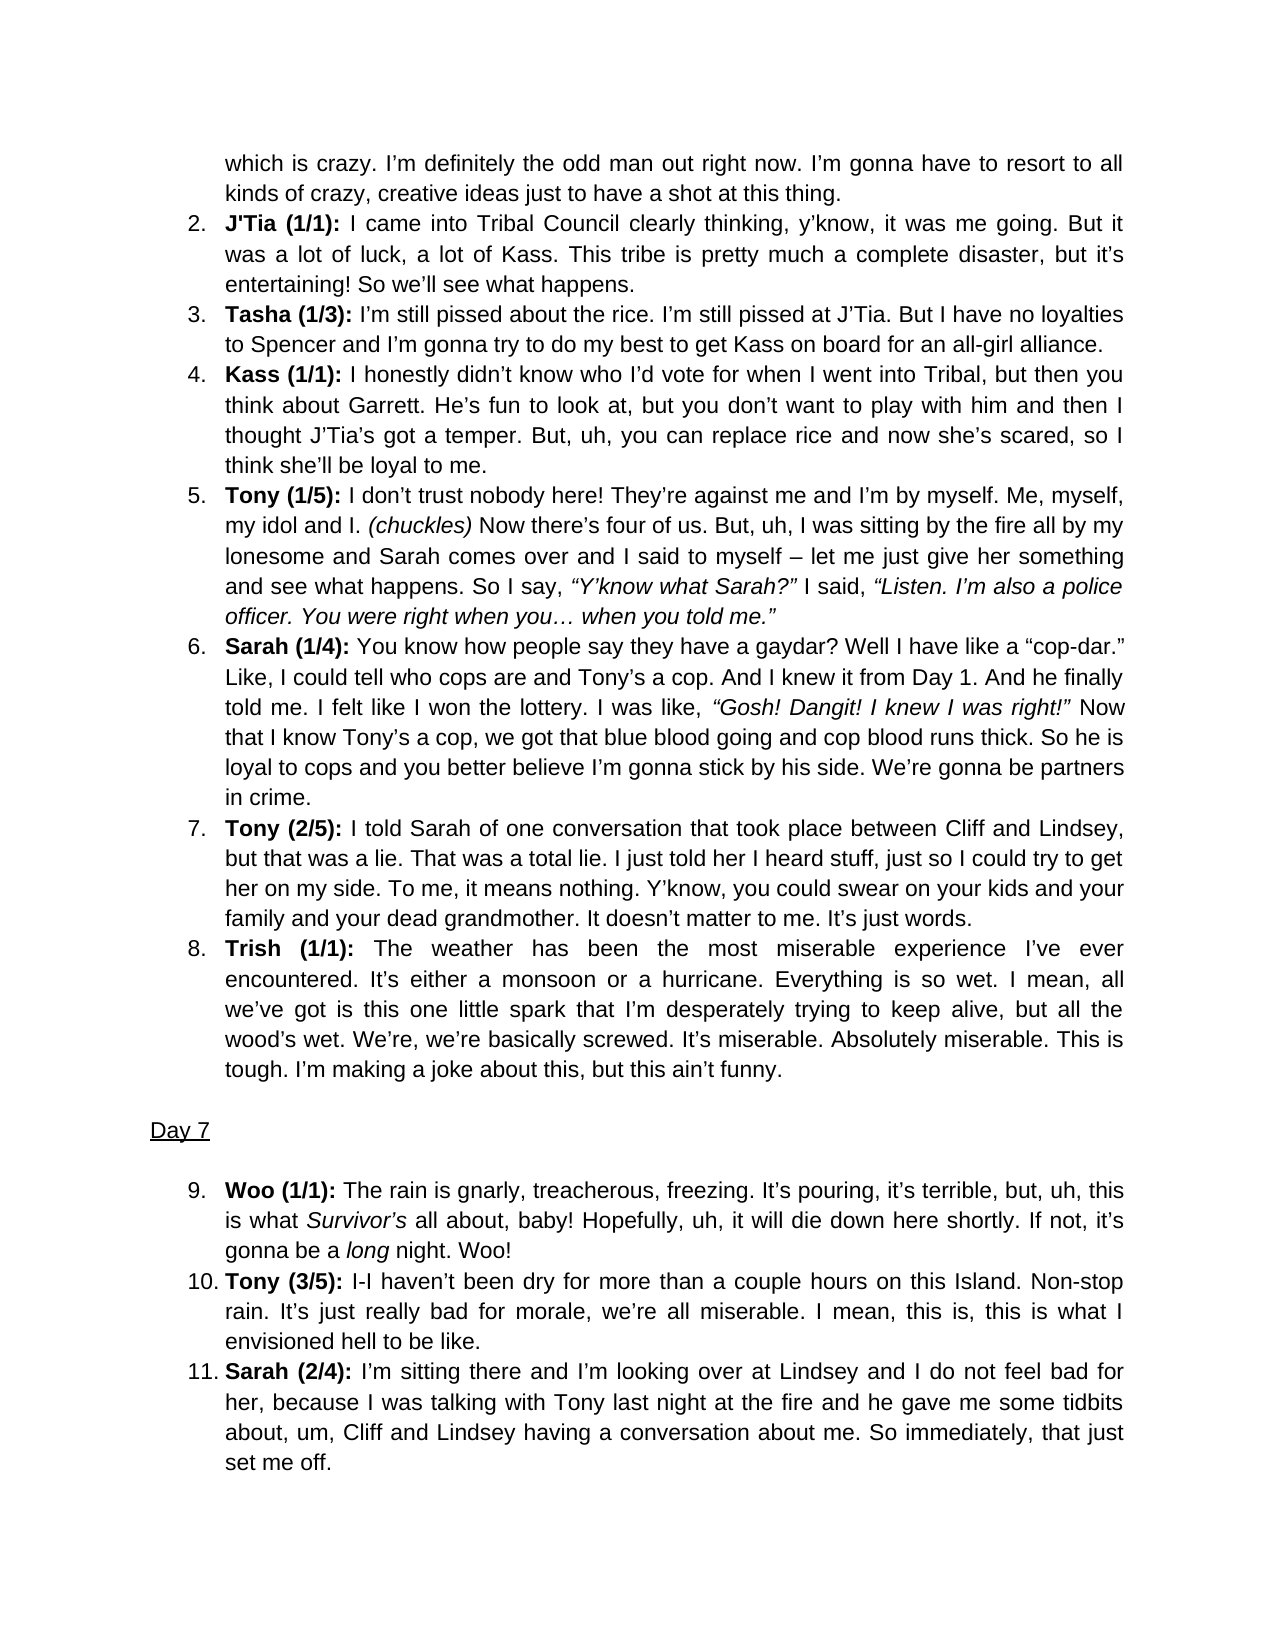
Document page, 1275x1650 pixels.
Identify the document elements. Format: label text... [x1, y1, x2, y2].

list Trish (1/1): The weather has been the most miserable experience I’ve ever encountered. It’s either a monsoon or a hurricane. Everything is so wet. I mean, all we’ve got is this one little spark that I’m desperately trying to keep alive, but all the wood’s wet. We’re, we’re basically screwed. It’s miserable. Absolutely miserable. This is tough. I’m making a joke about this, but this ain’t funny. [187, 935, 1125, 1083]
list Tony (3/5): I-I haven’t been dry for more than a couple hours on this Island. Non-stop rain. It’s just really bad for morale, we’re all miserable. I mean, this is, this is what I envisioned hell to be like. [187, 1268, 1125, 1354]
list Woo (1/1): The rain is gnarly, treacherous, freezing. It’s pouring, it’s terrible, but, uh, this is what Survivor’s all about, baby! Hopefully, uh, it will die down here shortly. If not, it’s gonna be a long night. Woo! [187, 1177, 1125, 1264]
list Tony (2/5): I told Sarah of one conversation that took place between Cliff and Lindsey, but that was a lie. That was a total lie. I just told her I heard stuff, just so I could try to get her on my side. To me, it means nothing. Y’know, you could swear on your kids and your family and your dead grandmother. It doesn’t matter to me. It’s just words. [187, 814, 1125, 932]
list Sarah (2/4): I’m sitting there and I’m looking over at Lindsey and I do not feel bad for her, because I was talking with Tony last night at the fire and he gave me some tidbits about, um, Cliff and Lindsey having a conversation about me. So immediately, that just set me off. [187, 1358, 1125, 1475]
list J'Tia (1/1): I came into Tribal Council clearly thinking, y’know, it was me going. But it was a lot of luck, a lot of Kass. This tribe is pretty much a complete disaster, but it’s entertaining! So we’ll see what happens. [187, 210, 1125, 297]
list Sarah (1/4): You know how people say they have a gaydar? Well I have like a “cop-dar.” Like, I could tell who cops are and Tony’s a cop. And I knew it from Day 1. And he finally told me. I felt like I won the lottery. I was like, “Gosh! Dangit! I knew I was right!” Now that I know Tony’s a cop, we got that blue blood going and cop blood runs thick. So he is loyal to cops and you better believe I’m gonna stick by his side. We’re gonna be partners in crime. [187, 633, 1125, 811]
list Tony (1/5): I don’t trust nobody here! They’re against me and I’m by myself. Me, myself, my idol and I. (chuckles) Now there’s four of us. But, uh, I was sitting by the fire all by my lonesome and Sarah comes over and I said to myself – let me just give her something and see what happens. So I say, “Y’know what Sarah?” I said, “Listen. I’m also a police officer. You were right when you… when you told me.” [187, 482, 1125, 629]
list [187, 150, 1125, 207]
text Day 7 [150, 1117, 1125, 1143]
list Tasha (1/3): I’m still pissed about the rice. I’m still pissed at J’Tia. But I have no loyalties to Spencer and I’m gonna try to do my best to get Kass on board for an all-girl alliance. [187, 301, 1125, 358]
list Kass (1/1): I honestly didn’t know who I’d vote for when I went into Tribal, but then you think about Garrett. He’s fun to look at, but you don’t want to play with him and then I thought J’Tia’s got a temper. But, uh, you can replace rice and now she’s scared, so I think she’ll be loyal to me. [187, 361, 1125, 478]
